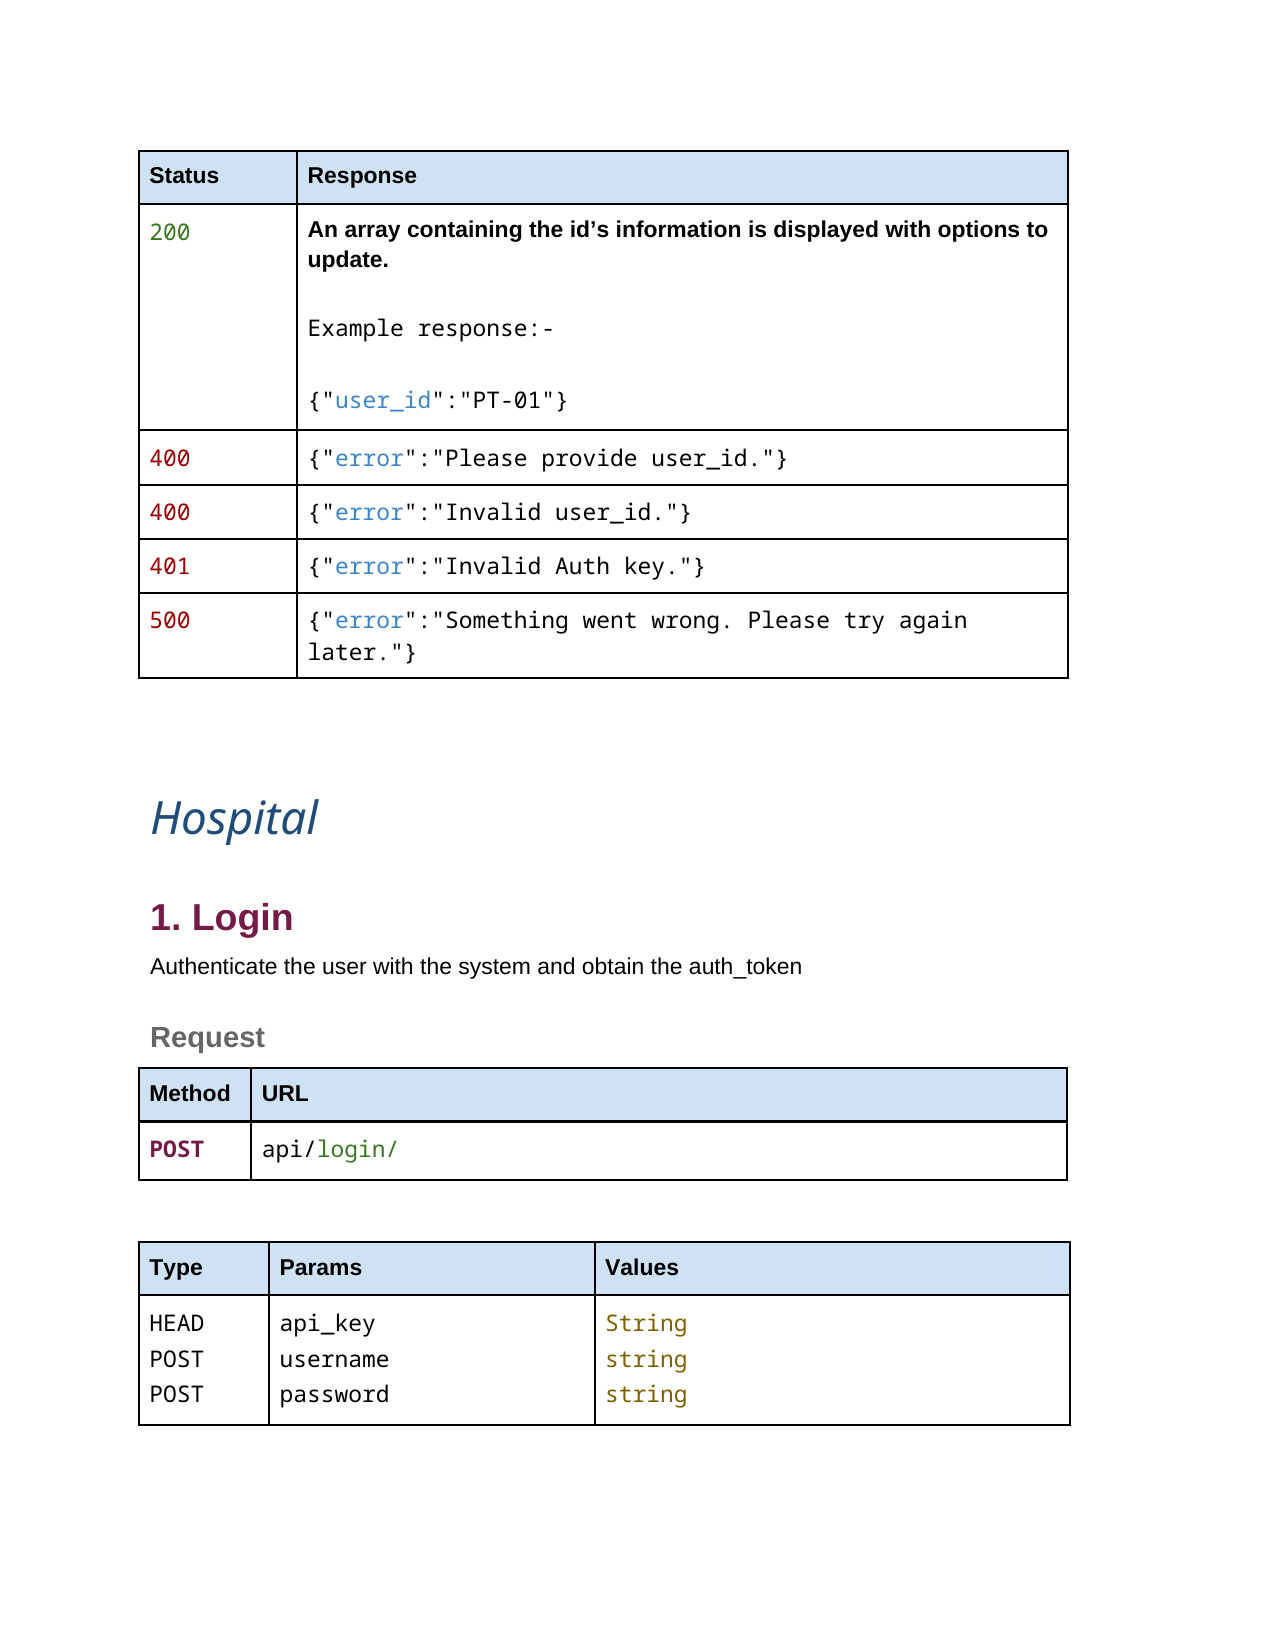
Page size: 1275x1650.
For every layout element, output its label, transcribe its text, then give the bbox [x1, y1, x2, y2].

table_header Status [140, 152, 296, 203]
table_cell POST [140, 1123, 250, 1178]
subtitle Request [150, 1020, 1152, 1054]
table_header Type [140, 1243, 268, 1294]
table_cell {"error":"Invalid Auth key."} [298, 540, 1067, 592]
table_cell HEAD POST POST [140, 1296, 268, 1424]
table_cell An array containing the id’s information is displayed with options to update. Example response:- {"user_id":"PT-01"} [298, 205, 1067, 429]
table_header Response [298, 152, 1067, 203]
table_header Params [270, 1243, 594, 1294]
table_cell String string string [596, 1296, 1069, 1424]
table_cell api_key username password [270, 1296, 594, 1424]
table_cell 401 [140, 540, 296, 592]
text Authenticate the user with the system and obtain the auth_token [150, 953, 1152, 979]
table_cell {"error":"Please provide user_id."} [298, 431, 1067, 483]
table_cell {"error":"Invalid user_id."} [298, 486, 1067, 538]
table_cell 400 [140, 431, 296, 483]
table_header URL [252, 1069, 1066, 1120]
table_header Method [140, 1069, 250, 1120]
table_header Values [596, 1243, 1069, 1294]
table_cell 200 [140, 205, 296, 429]
table_cell api/login/ [252, 1123, 1066, 1178]
table_cell {"error":"Something went wrong. Please try again later."} [298, 594, 1067, 677]
table_cell 400 [140, 486, 296, 538]
subtitle Hospital [150, 786, 1125, 848]
subtitle 1. Login [150, 895, 1125, 938]
table_cell 500 [140, 594, 296, 677]
